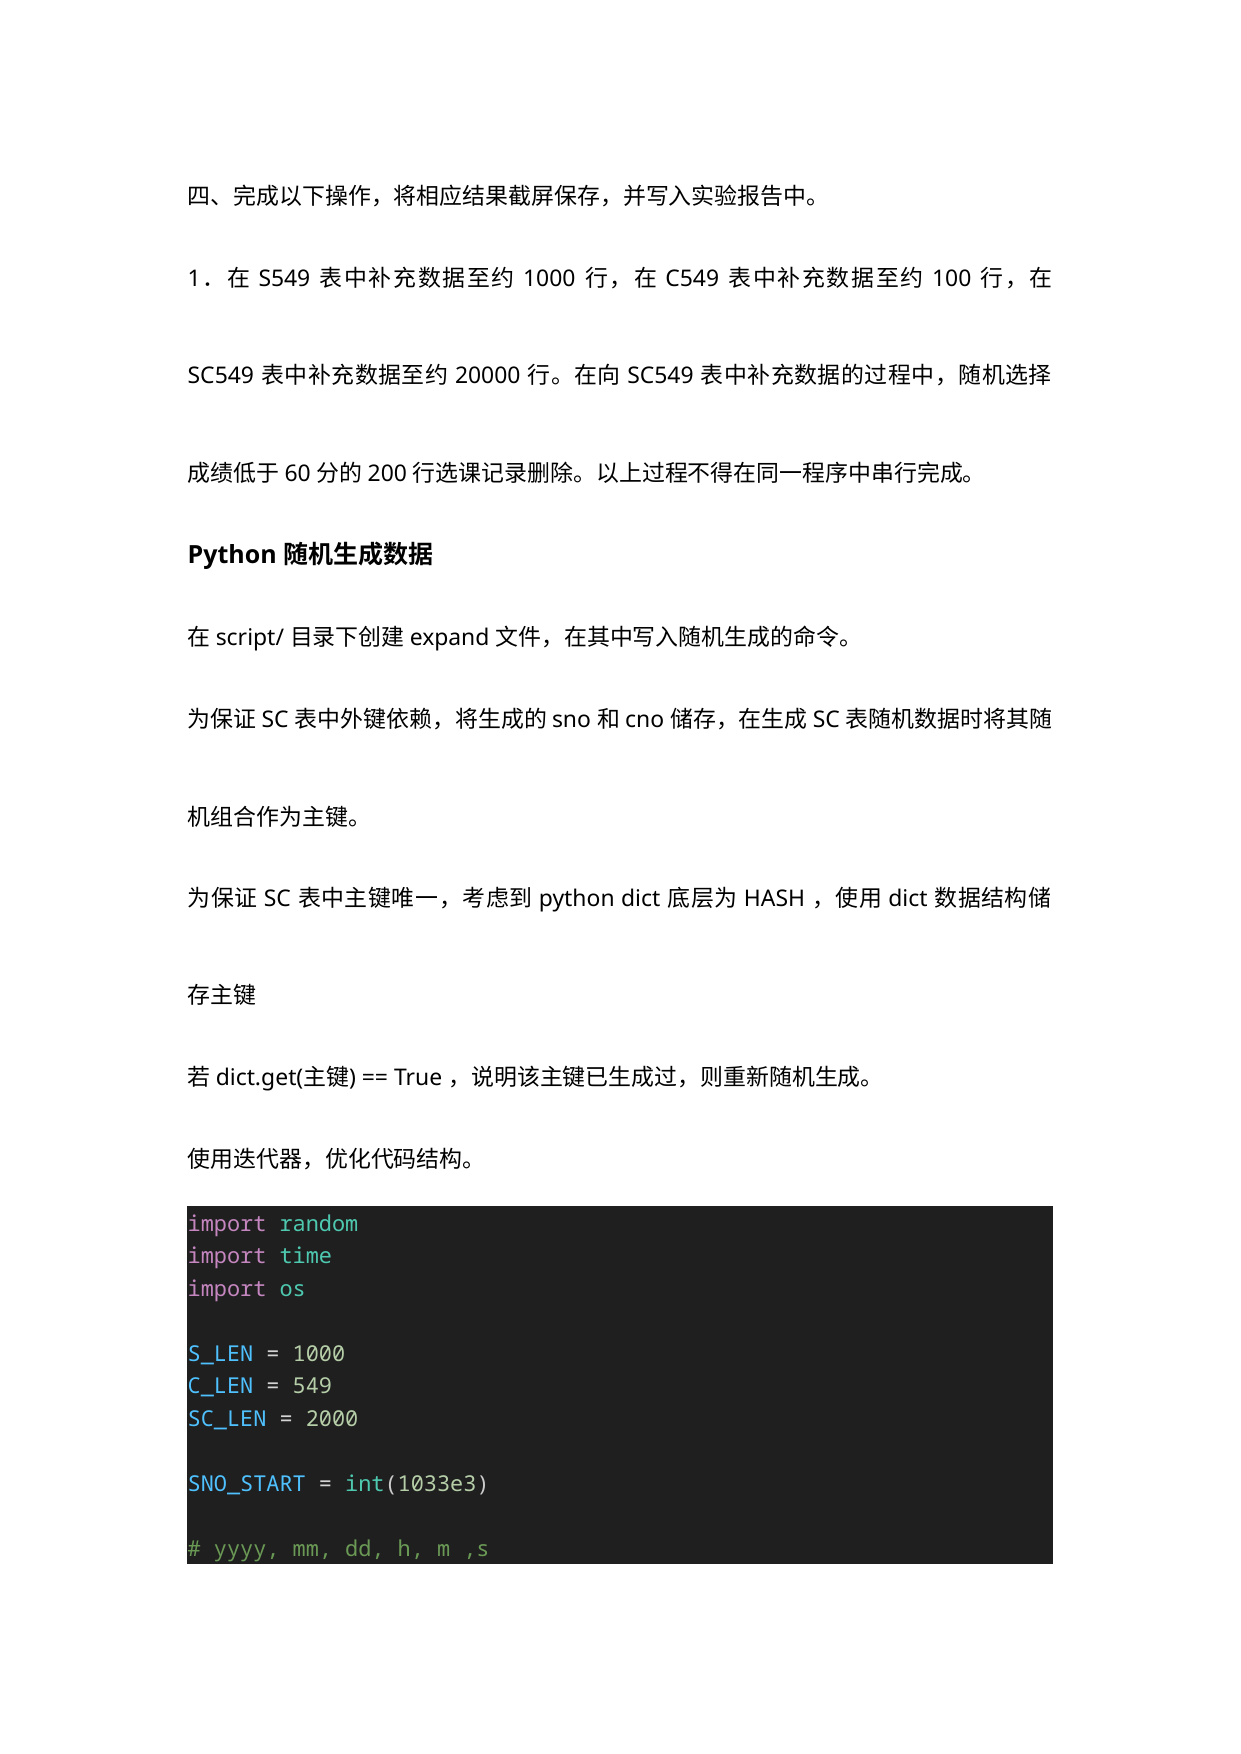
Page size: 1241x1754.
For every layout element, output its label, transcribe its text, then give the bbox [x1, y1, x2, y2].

text SC_LEN = 2000 [187, 1401, 1053, 1434]
text # yyyy, mm, dd, h, m ,s [187, 1531, 1053, 1564]
text 1．在 S549 表中补充数据至约 1000 行，在 C549 表中补充数据至约 100 行，在 SC549 表中补充数据至约 20000 行。在向 SC549 表中补充数据的过程中，随机选择成绩低于 60 分的 200 行选课记录删除。以上过程不得在同一程序中串行完成。 [187, 243, 1053, 503]
text 四、完成以下操作，将相应结果截屏保存，并写入实验报告中。 [187, 162, 1053, 227]
text 在 script/ ⽬录下创建 expand ⽂件，在其中写⼊随机⽣成的命令。 [187, 603, 1053, 668]
text 为保证 SC 表中外键依赖，将⽣成的 sno 和 cno 储存，在⽣成 SC 表随机数据时将其随机组合作为主键。 [187, 685, 1053, 847]
text import os [187, 1271, 1053, 1304]
text import time [187, 1239, 1053, 1271]
text SNO_START = int(1033e3) [187, 1466, 1053, 1499]
text S_LEN = 1000 [187, 1336, 1053, 1369]
text C_LEN = 549 [187, 1369, 1053, 1401]
text Python 随机⽣成数据 [187, 520, 1053, 585]
text 使⽤迭代器，优化代码结构。 [187, 1125, 1053, 1190]
text import random [187, 1206, 1053, 1239]
text 为保证 SC 表中主键唯⼀，考虑到 python dict 底层为 HASH ，使⽤ dict 数据结构储存主键 [187, 864, 1053, 1027]
text 若 dict.get(主键) == True ，说明该主键已⽣成过，则重新随机⽣成。 [187, 1043, 1053, 1108]
